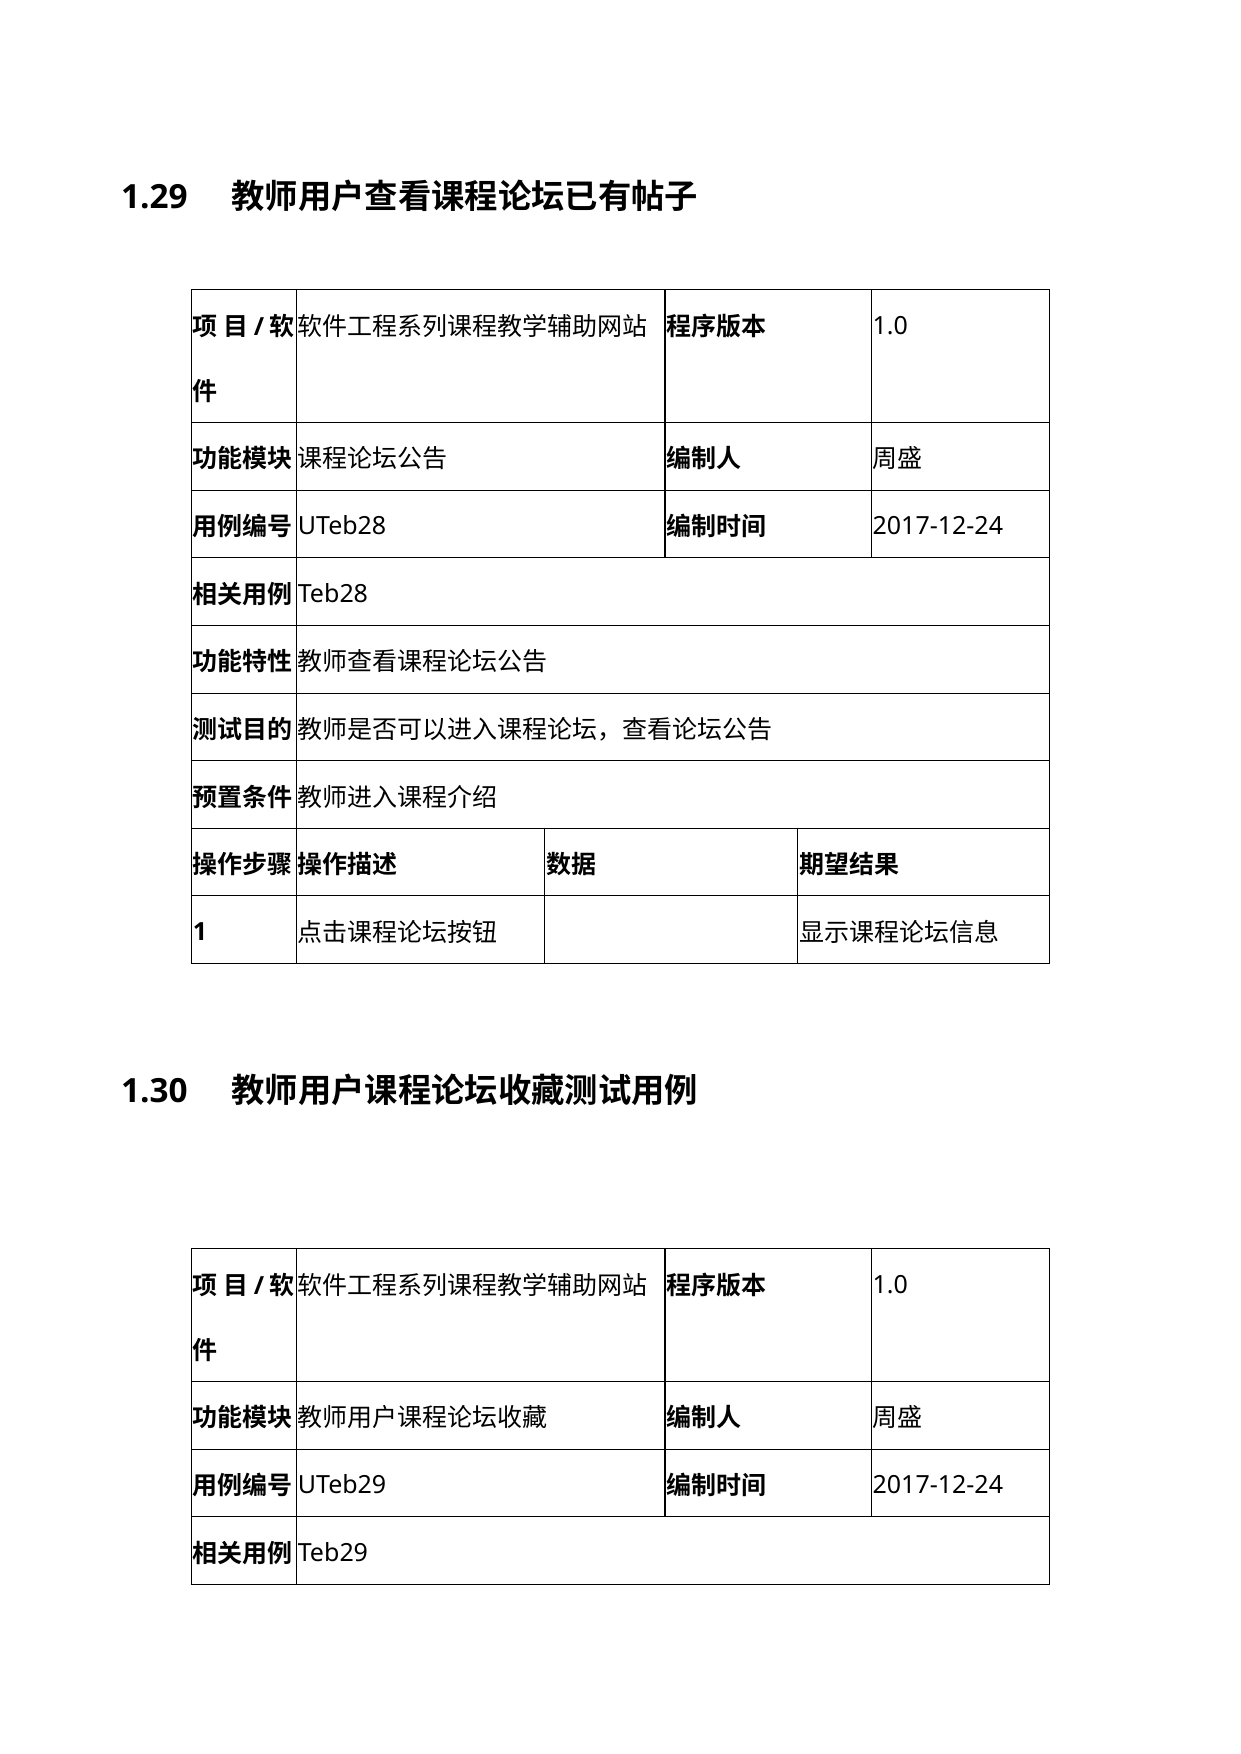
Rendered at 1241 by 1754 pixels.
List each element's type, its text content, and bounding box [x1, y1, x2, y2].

table_header 1.0 [872, 1249, 1049, 1381]
table_cell Teb28 [297, 558, 1049, 625]
table_cell 1 [192, 896, 296, 963]
table_cell 期望结果 [798, 829, 1049, 895]
table_cell UTeb29 [297, 1450, 664, 1516]
table_header 1.0 [872, 290, 1049, 422]
table_header 软件工程系列课程教学辅助网站 [297, 290, 664, 422]
table_cell 用例编号 [192, 1450, 296, 1516]
table_cell 课程论坛公告 [297, 423, 664, 489]
table_header 项目/软件 [192, 1249, 296, 1381]
table_cell 编制时间 [666, 491, 871, 557]
table_cell Teb29 [297, 1517, 1049, 1584]
table_cell 编制时间 [666, 1450, 871, 1516]
table_cell 点击课程论坛按钮 [297, 896, 544, 963]
table_cell 编制人 [666, 423, 871, 489]
table_cell UTeb28 [297, 491, 664, 557]
subtitle 教师用户查看课程论坛已有帖子 [187, 162, 1053, 227]
table_header 软件工程系列课程教学辅助网站 [297, 1249, 664, 1381]
table_cell 操作步骤 [192, 829, 296, 895]
table_cell 显示课程论坛信息 [798, 896, 1049, 963]
table_cell [545, 896, 797, 963]
table_cell 周盛 [872, 423, 1049, 489]
subtitle 教师用户课程论坛收藏测试用例 [187, 1056, 1053, 1121]
table_cell 教师查看课程论坛公告 [297, 626, 1049, 692]
table_cell 编制人 [666, 1382, 871, 1448]
table_cell 用例编号 [192, 491, 296, 557]
table_cell 功能模块 [192, 1382, 296, 1448]
table_cell 测试目的 [192, 694, 296, 760]
table_cell 功能特性 [192, 626, 296, 692]
table_cell 预置条件 [192, 761, 296, 828]
table_cell 相关用例 [192, 1517, 296, 1584]
table_cell 2017-12-24 [872, 491, 1049, 557]
table_cell 操作描述 [297, 829, 544, 895]
table_cell 教师用户课程论坛收藏 [297, 1382, 664, 1448]
table_header 项目/软件 [192, 290, 296, 422]
table_cell 教师是否可以进入课程论坛，查看论坛公告 [297, 694, 1049, 760]
table_cell 数据 [545, 829, 797, 895]
table_cell 2017-12-24 [872, 1450, 1049, 1516]
table_cell 功能模块 [192, 423, 296, 489]
table_cell 教师进入课程介绍 [297, 761, 1049, 828]
table_cell 相关用例 [192, 558, 296, 625]
table_header 程序版本 [666, 1249, 871, 1381]
table_header 程序版本 [666, 290, 871, 422]
table_cell 周盛 [872, 1382, 1049, 1448]
